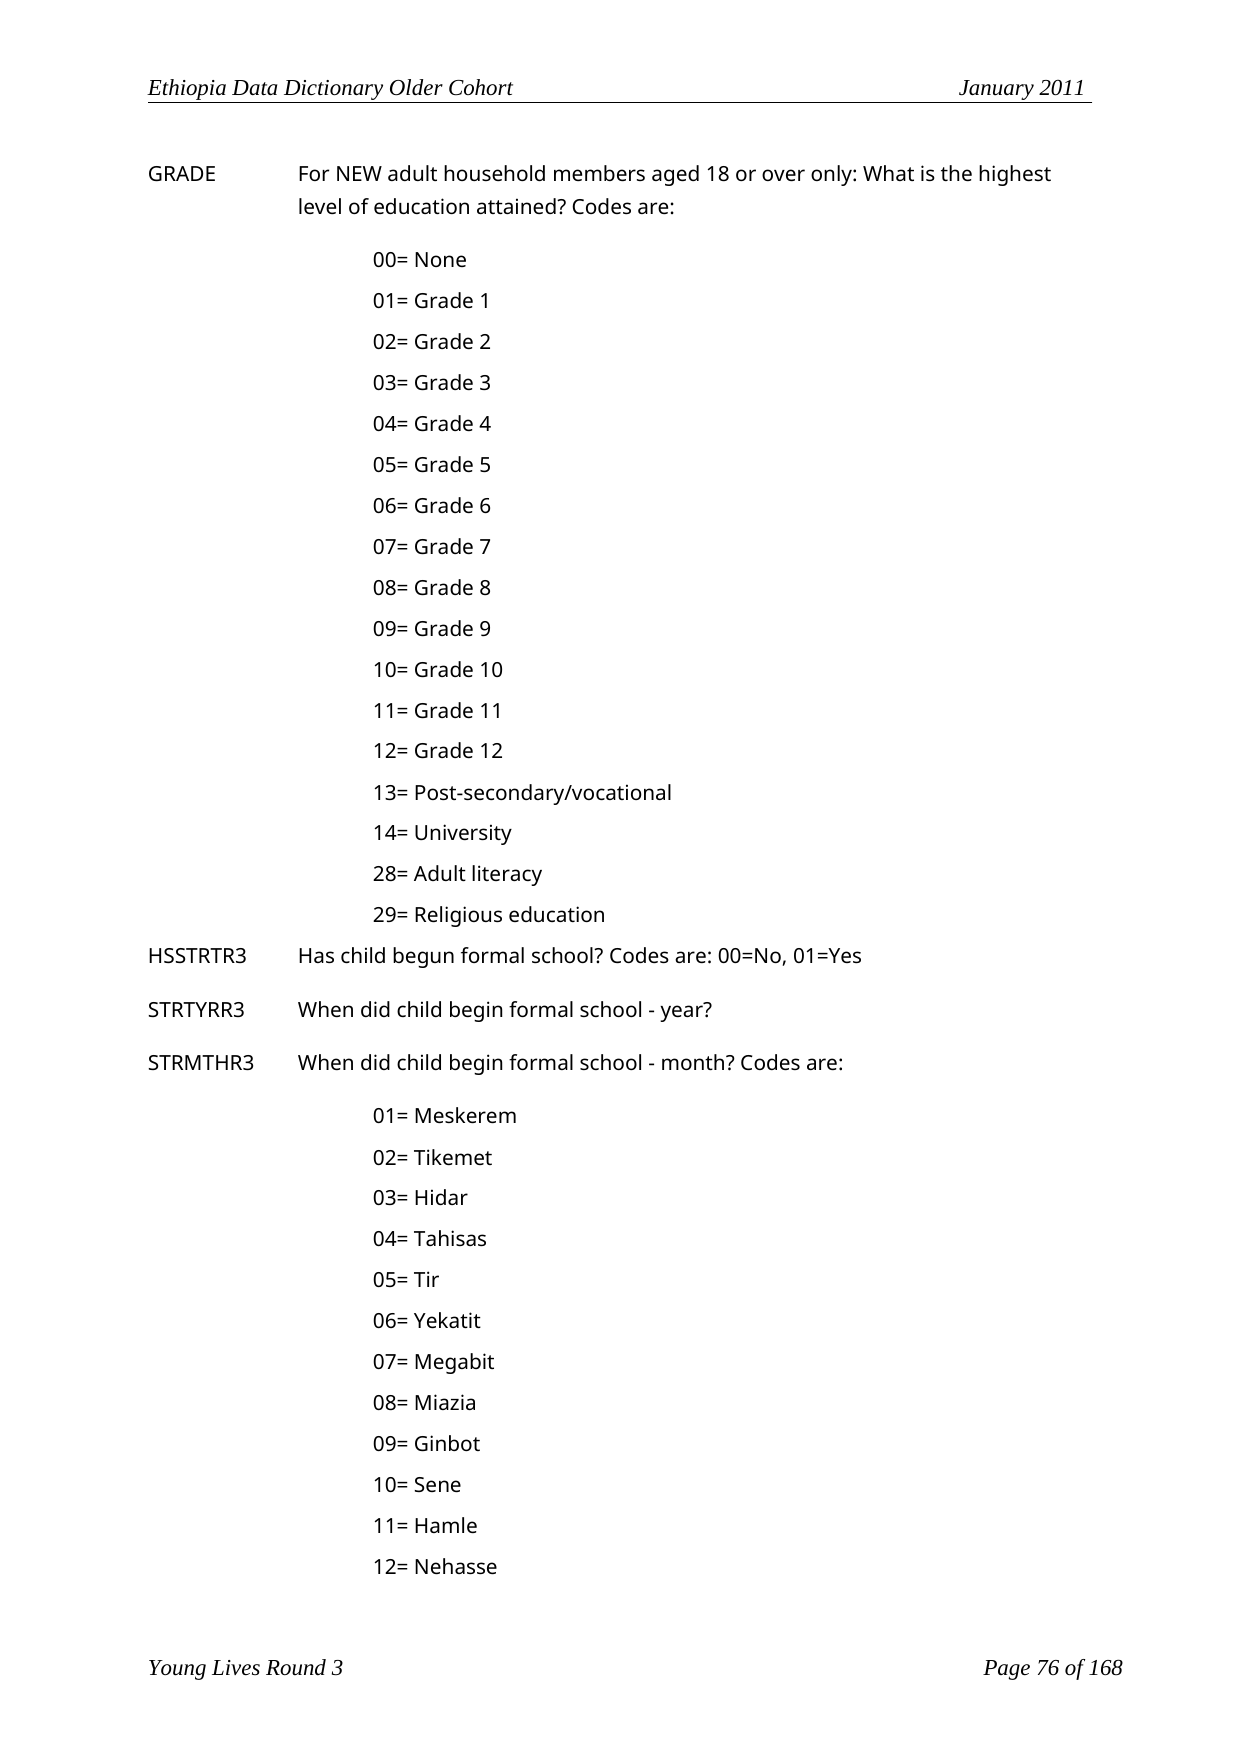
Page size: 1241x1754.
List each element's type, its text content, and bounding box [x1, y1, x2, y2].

text 07= Megabit [298, 1347, 1092, 1376]
text 28= Adult literacy [298, 859, 1092, 888]
text 00= None [298, 245, 1092, 274]
text 02= Tikemet [298, 1143, 1092, 1171]
text 06= Grade 6 [298, 491, 1092, 519]
text 02= Grade 2 [298, 327, 1092, 356]
text STRMTHR3 When did child begin formal school - month? Codes are: [148, 1048, 1092, 1077]
text 11= Grade 11 [298, 696, 1092, 724]
text 07= Grade 7 [298, 532, 1092, 560]
text 29= Religious education [298, 900, 1092, 929]
text 10= Sene [298, 1470, 1092, 1498]
text 11= Hamle [298, 1511, 1092, 1539]
text 08= Miazia [298, 1388, 1092, 1417]
text 12= Nehasse [298, 1552, 1092, 1580]
text 10= Grade 10 [298, 655, 1092, 683]
text 04= Grade 4 [298, 409, 1092, 438]
text HSSTRTR3 Has child begun formal school? Codes are: 00=No, 01=Yes [148, 941, 1092, 970]
text 01= Meskerem [298, 1102, 1092, 1130]
text STRTYRR3 When did child begin formal school - year? [148, 995, 1092, 1023]
text 14= University [298, 818, 1092, 847]
text 05= Grade 5 [298, 450, 1092, 478]
text 13= Post-secondary/vocational [298, 778, 1092, 806]
text GRADE For NEW adult household members aged 18 or over only: What is the highest level of education attained? Codes are: [148, 159, 1092, 220]
text 01= Grade 1 [298, 286, 1092, 315]
text 03= Grade 3 [298, 368, 1092, 397]
text 09= Ginbot [298, 1429, 1092, 1458]
text 06= Yekatit [298, 1306, 1092, 1335]
text 12= Grade 12 [298, 737, 1092, 765]
text 05= Tir [298, 1265, 1092, 1294]
text 04= Tahisas [298, 1224, 1092, 1253]
text 09= Grade 9 [298, 614, 1092, 642]
text 03= Hidar [298, 1183, 1092, 1212]
text 08= Grade 8 [298, 573, 1092, 601]
